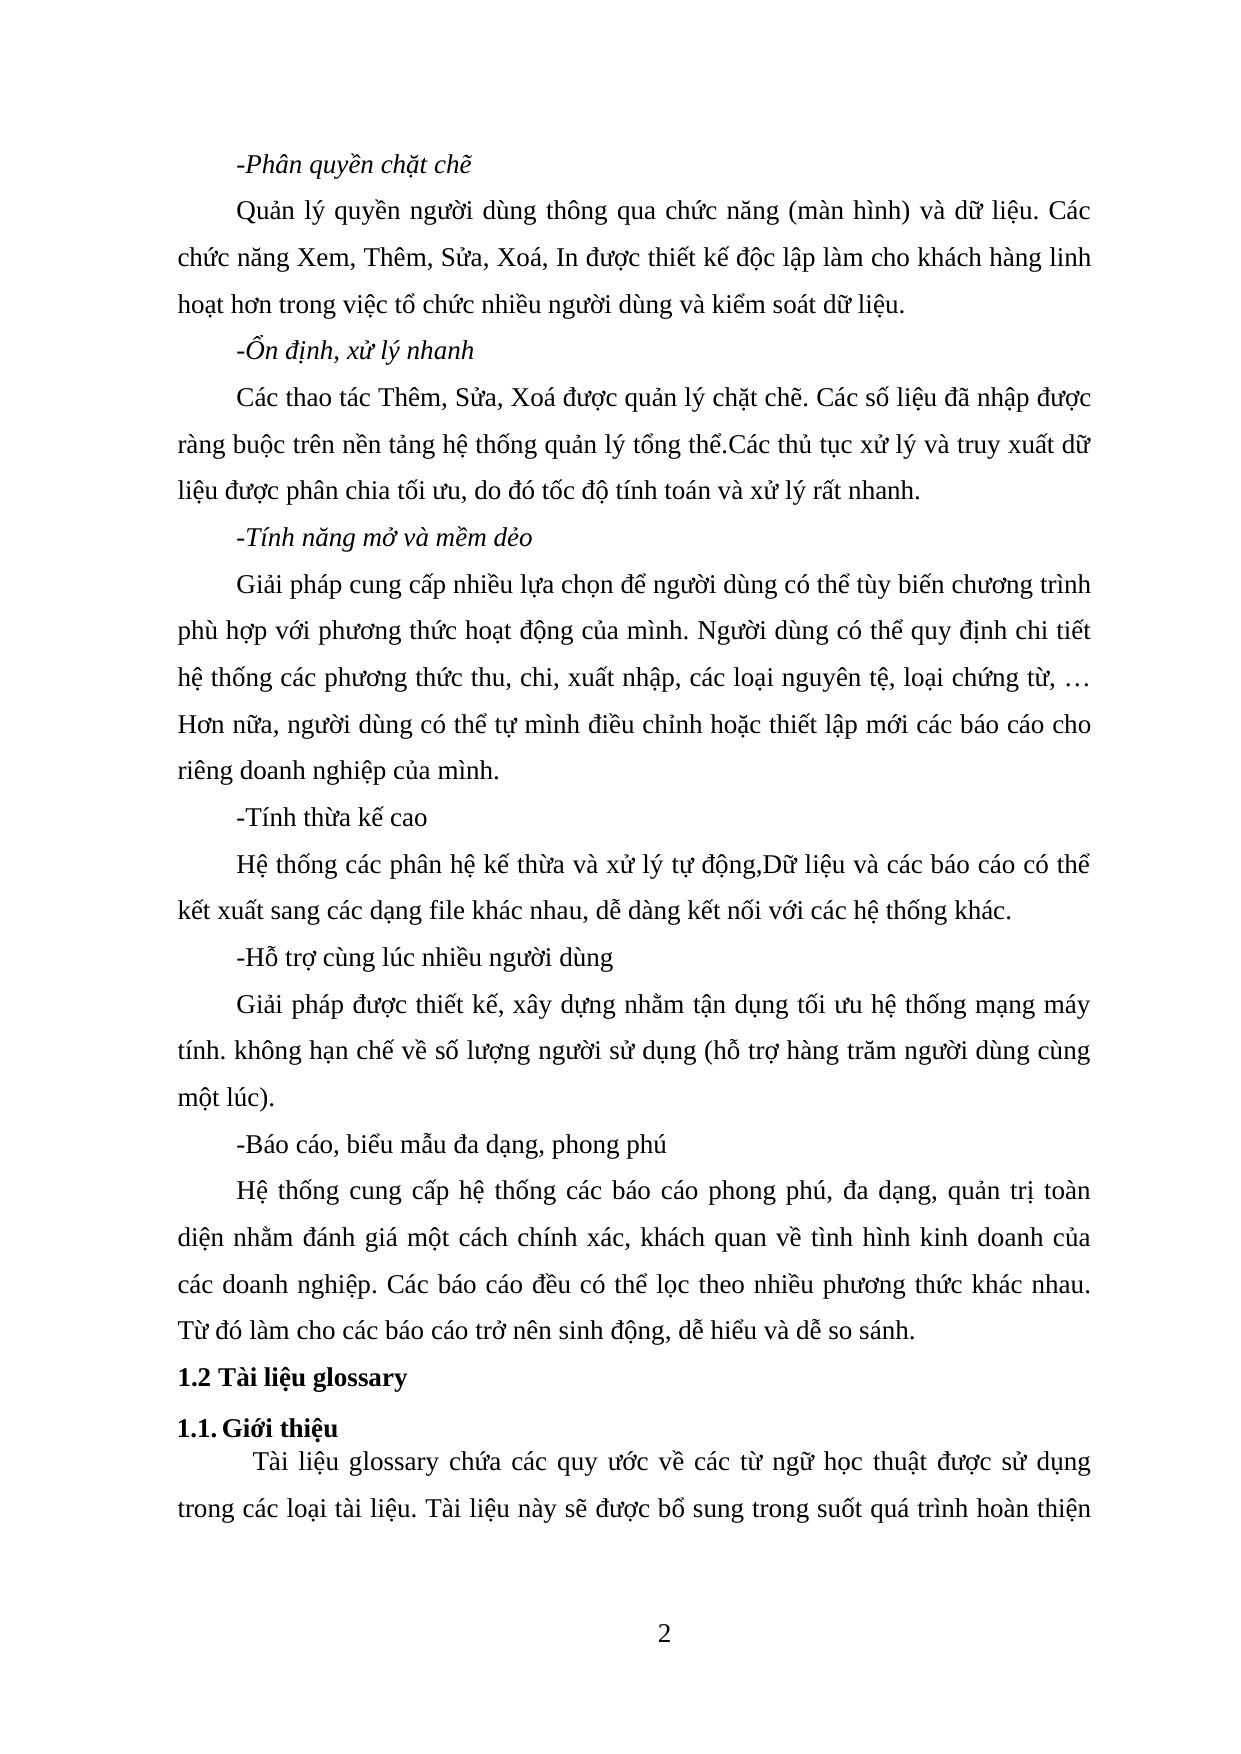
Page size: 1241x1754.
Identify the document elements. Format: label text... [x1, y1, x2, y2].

text -Hỗ trợ cùng lúc nhiều người dùng [177, 941, 1092, 972]
text Quản lý quyền người dùng thông qua chức năng (màn hình) và dữ liệu. Các chức năng Xem, Thêm, Sửa, Xoá, In được thiết kế độc lập làm cho khách hàng linh hoạt hơn trong việc tổ chức nhiều người dùng và kiểm soát dữ liệu. [177, 194, 1092, 319]
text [177, 1445, 1092, 1523]
text -Tính thừa kế cao [177, 801, 1092, 832]
text -Ổn định, xử lý nhanh [177, 334, 1092, 366]
text Hệ thống cung cấp hệ thống các báo cáo phong phú, đa dạng, quản trị toàn diện nhằm đánh giá một cách chính xác, khách quan về tình hình kinh doanh của các doanh nghiệp. Các báo cáo đều có thể lọc theo nhiều phương thức khác nhau. Từ đó làm cho các báo cáo trở nên sinh động, dễ hiểu và dễ so sánh. [177, 1174, 1092, 1346]
text Các thao tác Thêm, Sửa, Xoá được quản lý chặt chẽ. Các số liệu đã nhập được ràng buộc trên nền tảng hệ thống quản lý tổng thể.Các thủ tục xử lý và truy xuất dữ liệu được phân chia tối ưu, do đó tốc độ tính toán và xử lý rất nhanh. [177, 381, 1092, 506]
list Giới thiệu [177, 1412, 1092, 1443]
text Hệ thống các phân hệ kế thừa và xử lý tự động,Dữ liệu và các báo cáo có thể kết xuất sang các dạng file khác nhau, dễ dàng kết nối với các hệ thống khác. [177, 848, 1092, 926]
text Giải pháp cung cấp nhiều lựa chọn để người dùng có thể tùy biến chương trình phù hợp với phương thức hoạt động của mình. Người dùng có thể quy định chi tiết hệ thống các phương thức thu, chi, xuất nhập, các loại nguyên tệ, loại chứng từ, … Hơn nữa, người dùng có thể tự mình điều chỉnh hoặc thiết lập mới các báo cáo cho riêng doanh nghiệp của mình. [177, 568, 1092, 786]
text -Báo cáo, biểu mẫu đa dạng, phong phú [177, 1128, 1092, 1159]
subtitle Tài liệu glossary [177, 1361, 1092, 1392]
text Giải pháp được thiết kế, xây dựng nhằm tận dụng tối ưu hệ thống mạng máy tính. không hạn chế về số lượng người sử dụng (hỗ trợ hàng trăm người dùng cùng một lúc). [177, 988, 1092, 1112]
text -Tính năng mở và mềm dẻo [177, 521, 1092, 552]
text -Phân quyền chặt chẽ [177, 148, 1092, 179]
